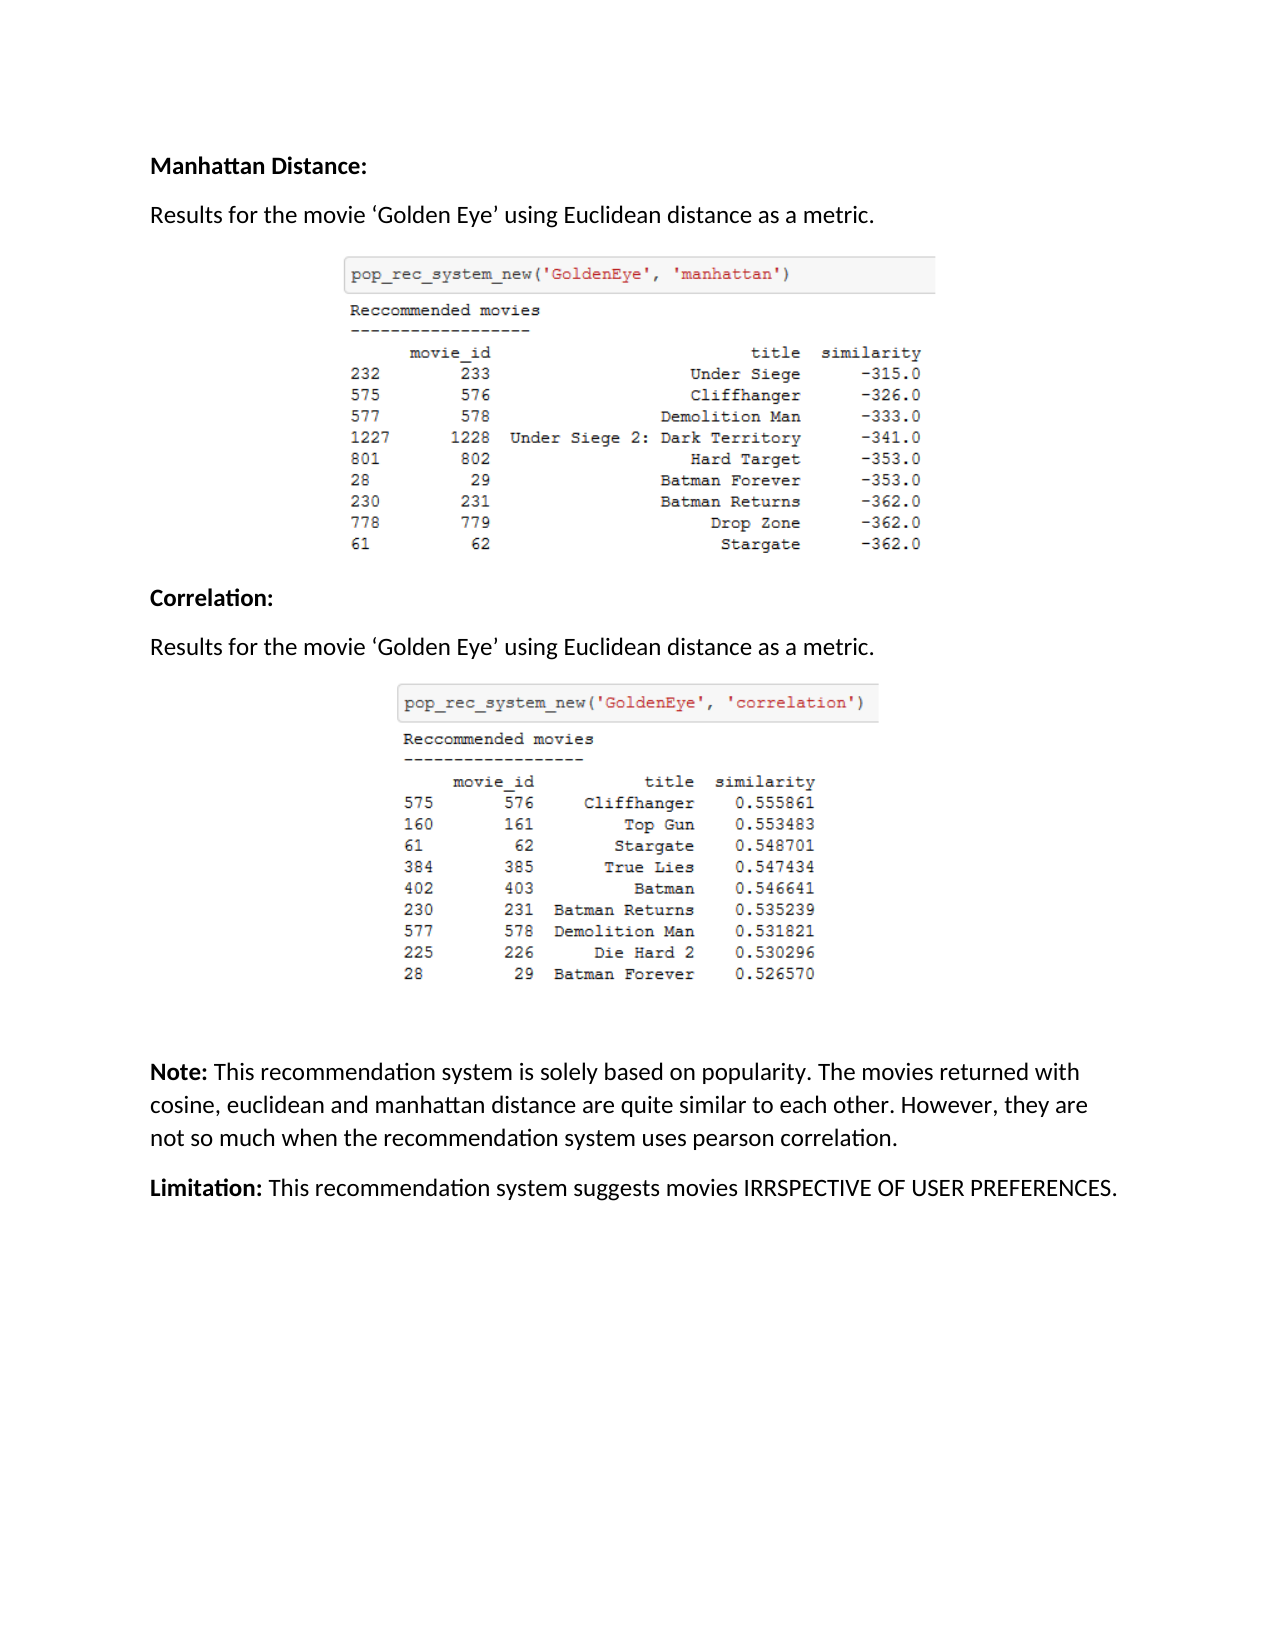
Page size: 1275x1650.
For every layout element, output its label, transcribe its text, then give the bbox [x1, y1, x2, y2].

text Results for the movie ‘Golden Eye’ using Euclidean distance as a metric. [150, 631, 1125, 662]
picture [339, 249, 936, 563]
text Manhattan Distance: [150, 150, 1125, 181]
picture [396, 681, 879, 988]
text Results for the movie ‘Golden Eye’ using Euclidean distance as a metric. [150, 199, 1125, 230]
text Limitation: This recommendation system suggests movies IRRSPECTIVE OF USER PREFERENCES. [150, 1172, 1125, 1202]
text Note: This recommendation system is solely based on popularity. The movies returned with cosine, euclidean and manhattan distance are quite similar to each other. However, they are not so much when the recommendation system uses pearson correlation. [150, 1056, 1125, 1153]
text Correlation: [150, 582, 1125, 612]
